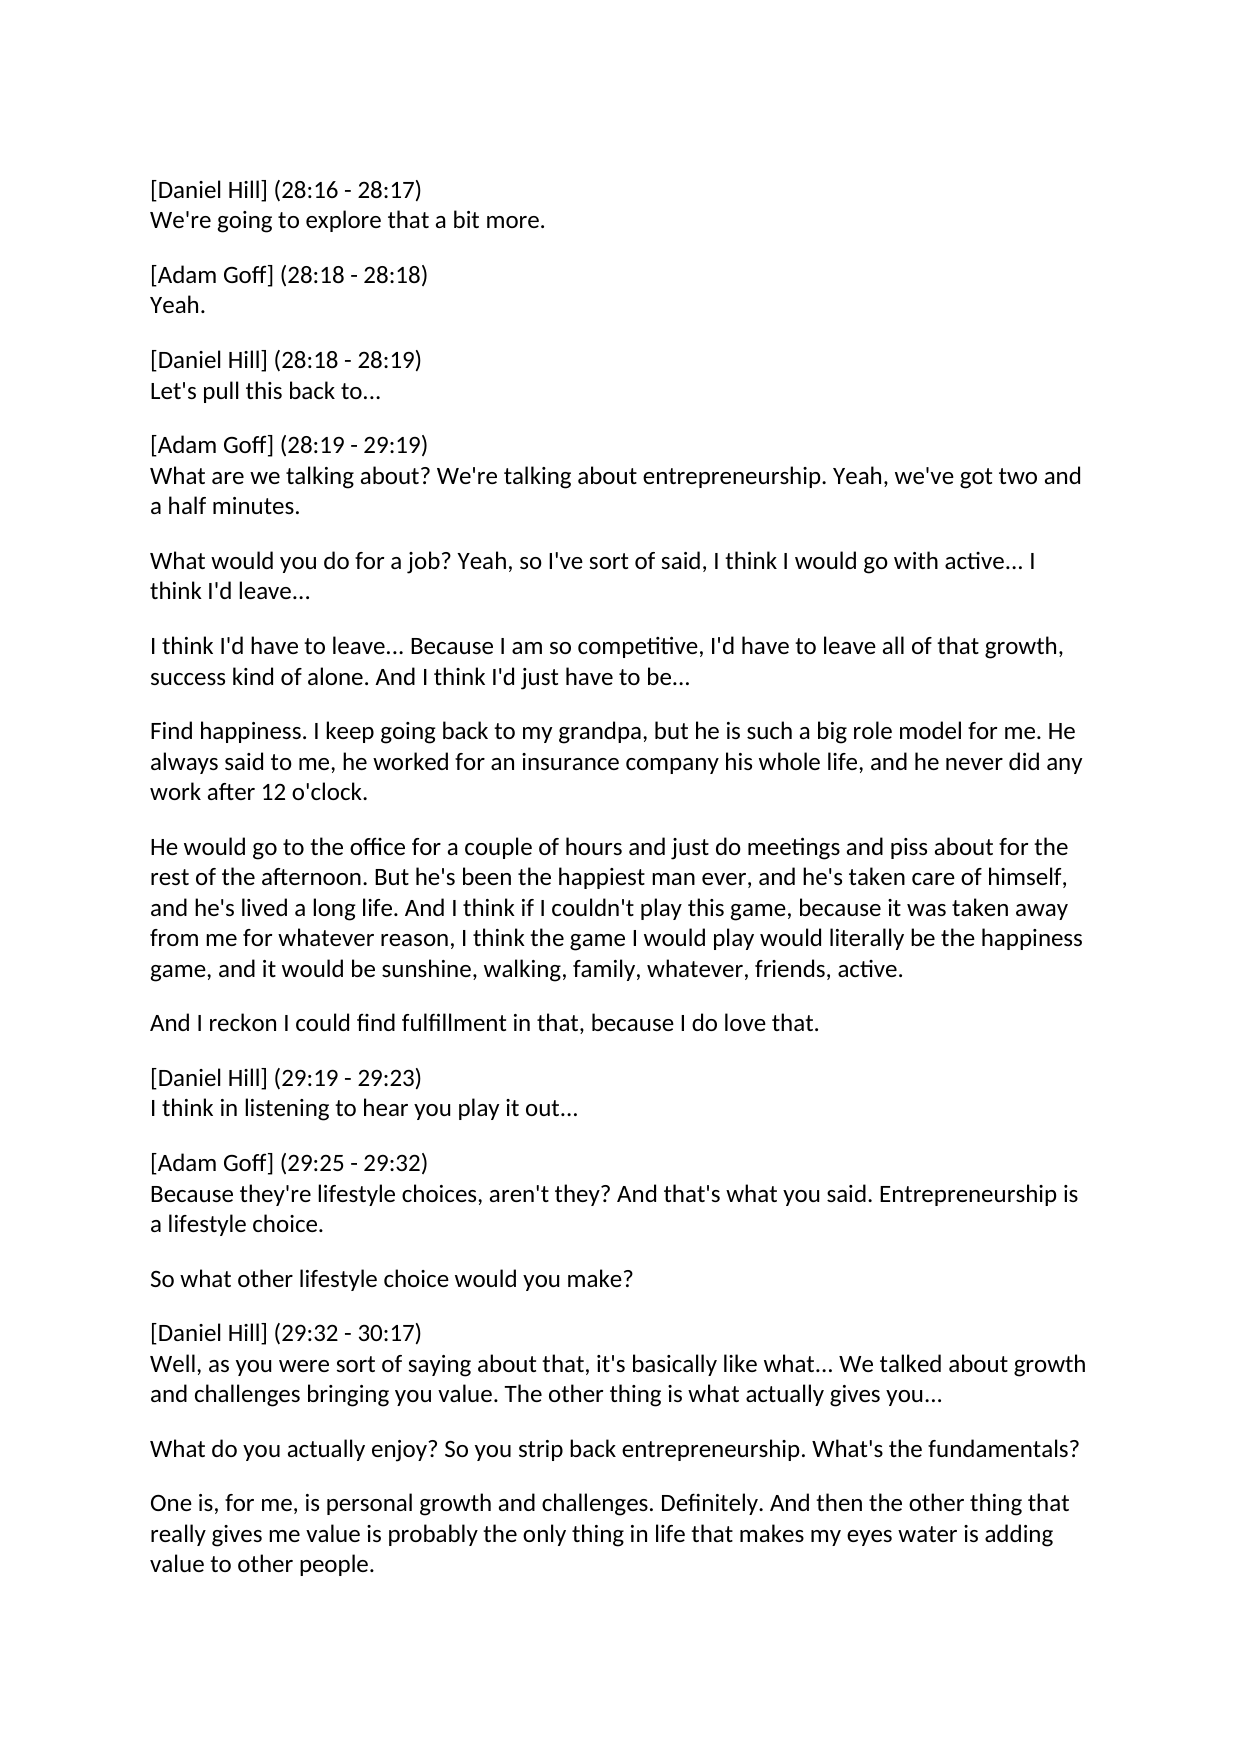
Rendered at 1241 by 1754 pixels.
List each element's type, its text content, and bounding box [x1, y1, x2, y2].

text Yeah. [150, 290, 1090, 320]
text [Adam Goff] (28:18 - 28:18) [150, 259, 1090, 290]
text So what other lifestyle choice would you make? [150, 1263, 1090, 1293]
text [Adam Goff] (28:19 - 29:19) [150, 429, 1090, 460]
text Find happiness. I keep going back to my grandpa, but he is such a big role model for me. He always said to me, he worked for an insurance company his whole life, and he never did any work after 12 o'clock. [150, 715, 1090, 807]
text I think I'd have to leave... Because I am so competitive, I'd have to leave all of that growth, success kind of alone. And I think I'd just have to be... [150, 630, 1090, 691]
text Because they're lifestyle choices, aren't they? And that's what you said. Entrepreneurship is a lifestyle choice. [150, 1178, 1090, 1239]
text [Daniel Hill] (28:16 - 28:17) [150, 174, 1090, 204]
text [Daniel Hill] (29:32 - 30:17) [150, 1317, 1090, 1348]
text What would you do for a job? Yeah, so I've sort of said, I think I would go with active... I think I'd leave... [150, 545, 1090, 606]
text [Daniel Hill] (28:18 - 28:19) [150, 344, 1090, 375]
text One is, for me, is personal growth and challenges. Definitely. And then the other thing that really gives me value is probably the only thing in life that makes my eyes water is adding value to other people. [150, 1488, 1090, 1579]
text [Adam Goff] (29:25 - 29:32) [150, 1147, 1090, 1178]
text What do you actually enjoy? So you strip back entrepreneurship. What's the fundamentals? [150, 1433, 1090, 1463]
text Let's pull this back to... [150, 375, 1090, 405]
text Well, as you were sort of saying about that, it's basically like what... We talked about growth and challenges bringing you value. The other thing is what actually gives you... [150, 1348, 1090, 1409]
text And I reckon I could find fulfillment in that, because I do love that. [150, 1007, 1090, 1038]
text He would go to the office for a couple of hours and just do meetings and piss about for the rest of the afternoon. But he's been the happiest man ever, and he's taken care of himself, and he's lived a long life. And I think if I couldn't play this game, because it was taken away from me for whatever reason, I think the game I would play would literally be the happiness game, and it would be sunshine, walking, family, whatever, friends, active. [150, 831, 1090, 983]
text I think in listening to hear you play it out... [150, 1093, 1090, 1123]
text What are we talking about? We're talking about entrepreneurship. Yeah, we've got two and a half minutes. [150, 460, 1090, 521]
text [Daniel Hill] (29:19 - 29:23) [150, 1062, 1090, 1093]
text We're going to explore that a bit more. [150, 204, 1090, 235]
